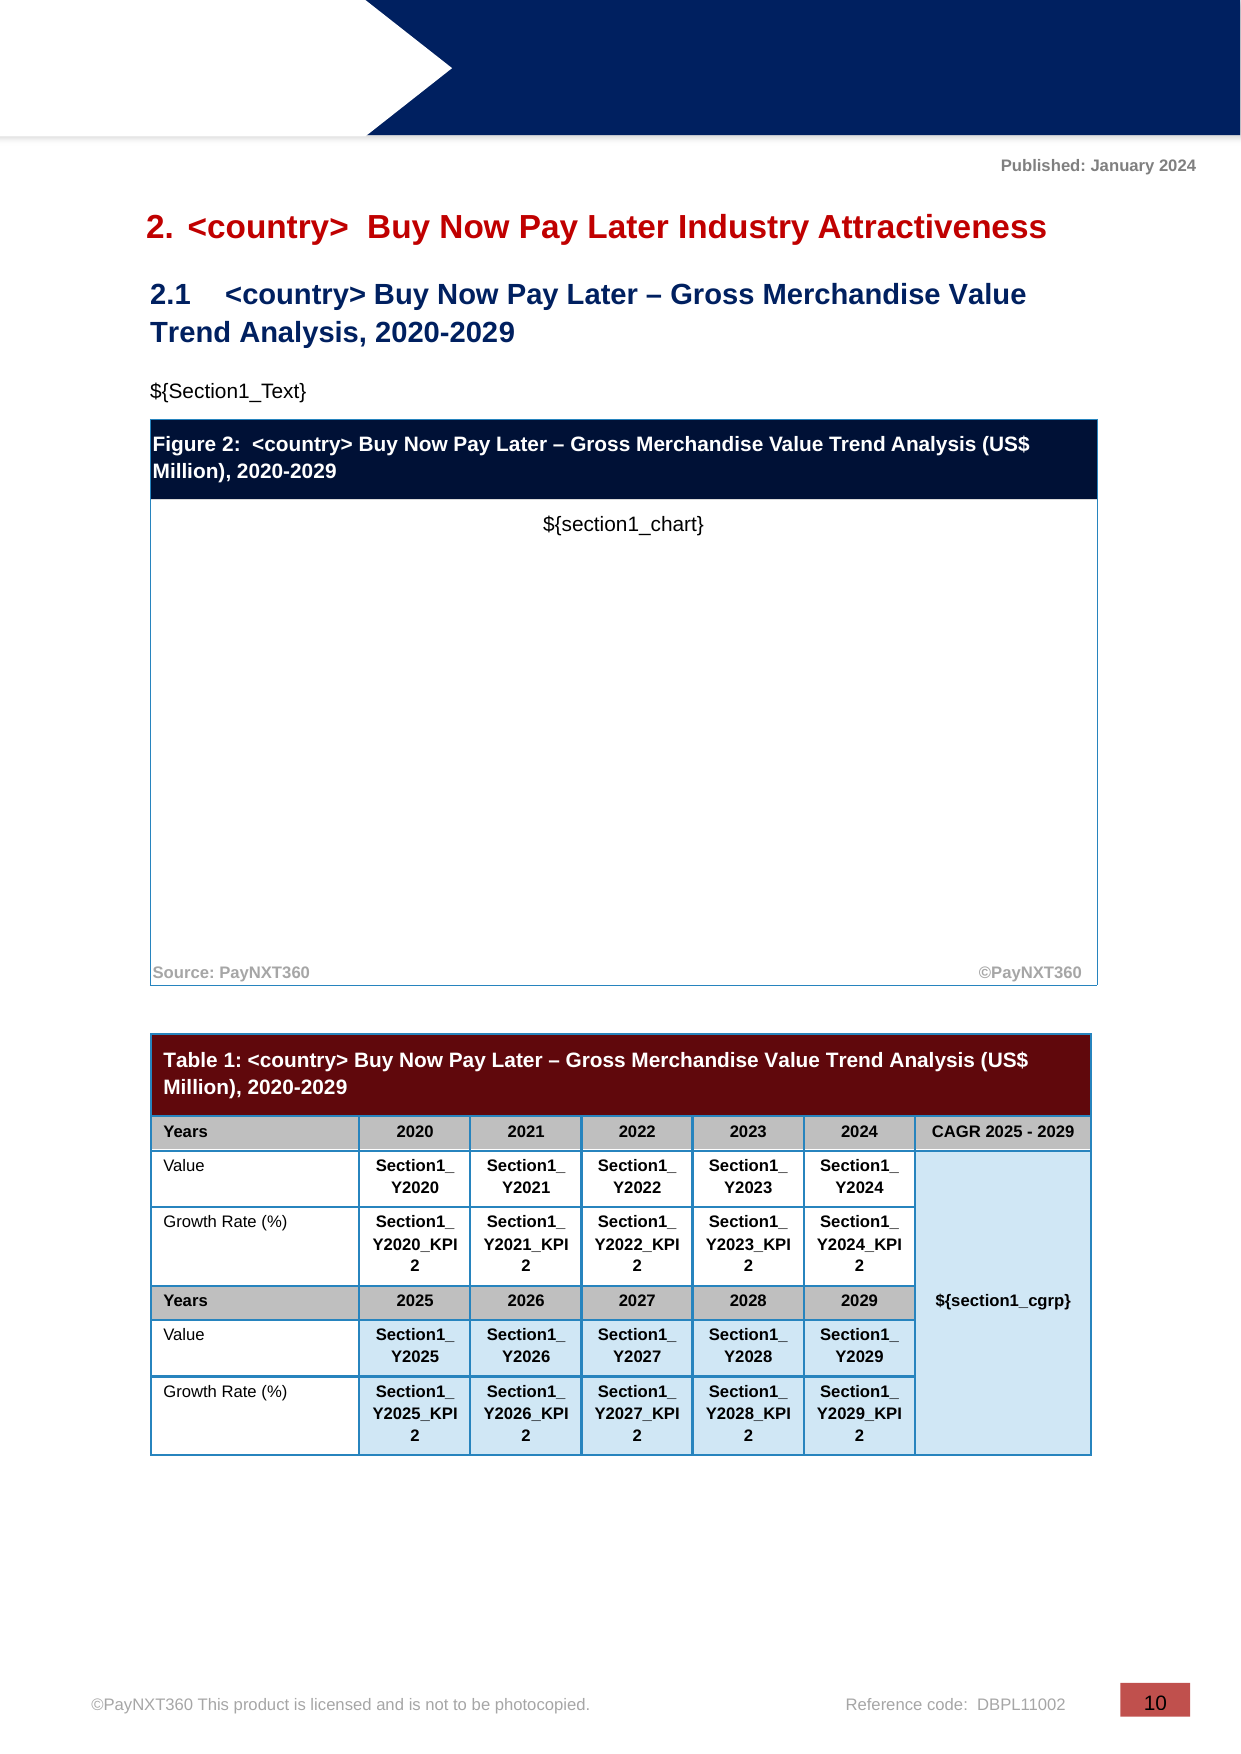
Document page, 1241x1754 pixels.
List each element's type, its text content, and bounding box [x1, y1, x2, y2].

table_cell 2027 [583, 1287, 691, 1319]
table_cell Growth Rate (%) [152, 1378, 358, 1454]
table_cell Section1_Y2028 [694, 1321, 803, 1375]
table_cell 2026 [471, 1287, 580, 1319]
table_cell Section1_Y2029 [805, 1321, 914, 1375]
table_cell 2028 [694, 1287, 803, 1319]
table_cell 2029 [805, 1287, 914, 1319]
table_cell Section1_Y2027 [583, 1321, 691, 1375]
table_cell Section1_Y2025 [360, 1321, 469, 1375]
table_cell Value [152, 1152, 358, 1206]
subtitle <country> Buy Now Pay Later Industry Attractiveness [127, 207, 1090, 246]
table_cell Section1_Y2023_KPI2 [694, 1208, 803, 1284]
table_cell Source: PayNXT360 [151, 954, 606, 984]
table_cell Section1_Y2021 [471, 1152, 580, 1206]
table_cell Growth Rate (%) [152, 1208, 358, 1284]
table_cell 2025 [360, 1287, 469, 1319]
table_cell Years [152, 1117, 358, 1149]
table_cell Section1_Y2025_KPI2 [360, 1378, 469, 1454]
table_cell Section1_Y2028_KPI2 [694, 1378, 803, 1454]
table_cell Section1_Y2024 [805, 1152, 914, 1206]
table_cell Section1_Y2020 [360, 1152, 469, 1206]
table_header Table 1: <country> Buy Now Pay Later – Gross Merchandise Value Trend Analysis (US$ Million), 2020-2029 [152, 1035, 1090, 1115]
table_cell ©PayNXT360 [606, 954, 1097, 984]
table_cell Section1_Y2024_KPI2 [805, 1208, 914, 1284]
table_cell 2024 [805, 1117, 914, 1149]
table_cell Section1_Y2021_KPI2 [471, 1208, 580, 1284]
table_cell Section1_Y2020_KPI2 [360, 1208, 469, 1284]
text ${Section1_Text} [150, 379, 1090, 403]
table_cell Value [152, 1321, 358, 1375]
table_cell Years [152, 1287, 358, 1319]
table_cell 2023 [694, 1117, 803, 1149]
table_cell 2022 [583, 1117, 691, 1149]
table_cell Section1_Y2029_KPI2 [805, 1378, 914, 1454]
table_cell Section1_Y2022 [583, 1152, 691, 1206]
table_cell Section1_Y2027_KPI2 [583, 1378, 691, 1454]
table_cell Section1_Y2022_KPI2 [583, 1208, 691, 1284]
table_cell ${section1_chart} [151, 500, 1097, 954]
table_cell 2021 [471, 1117, 580, 1149]
table_cell Section1_Y2026 [471, 1321, 580, 1375]
table_cell Section1_Y2026_KPI2 [471, 1378, 580, 1454]
table_cell CAGR 2025 - 2029 [916, 1117, 1090, 1149]
table_cell 2020 [360, 1117, 469, 1149]
table_cell ${section1_cgrp} [916, 1152, 1090, 1454]
table_cell Section1_Y2023 [694, 1152, 803, 1206]
subtitle <country> Buy Now Pay Later – Gross Merchandise Value Trend Analysis, 2020-2029 [150, 277, 1090, 349]
